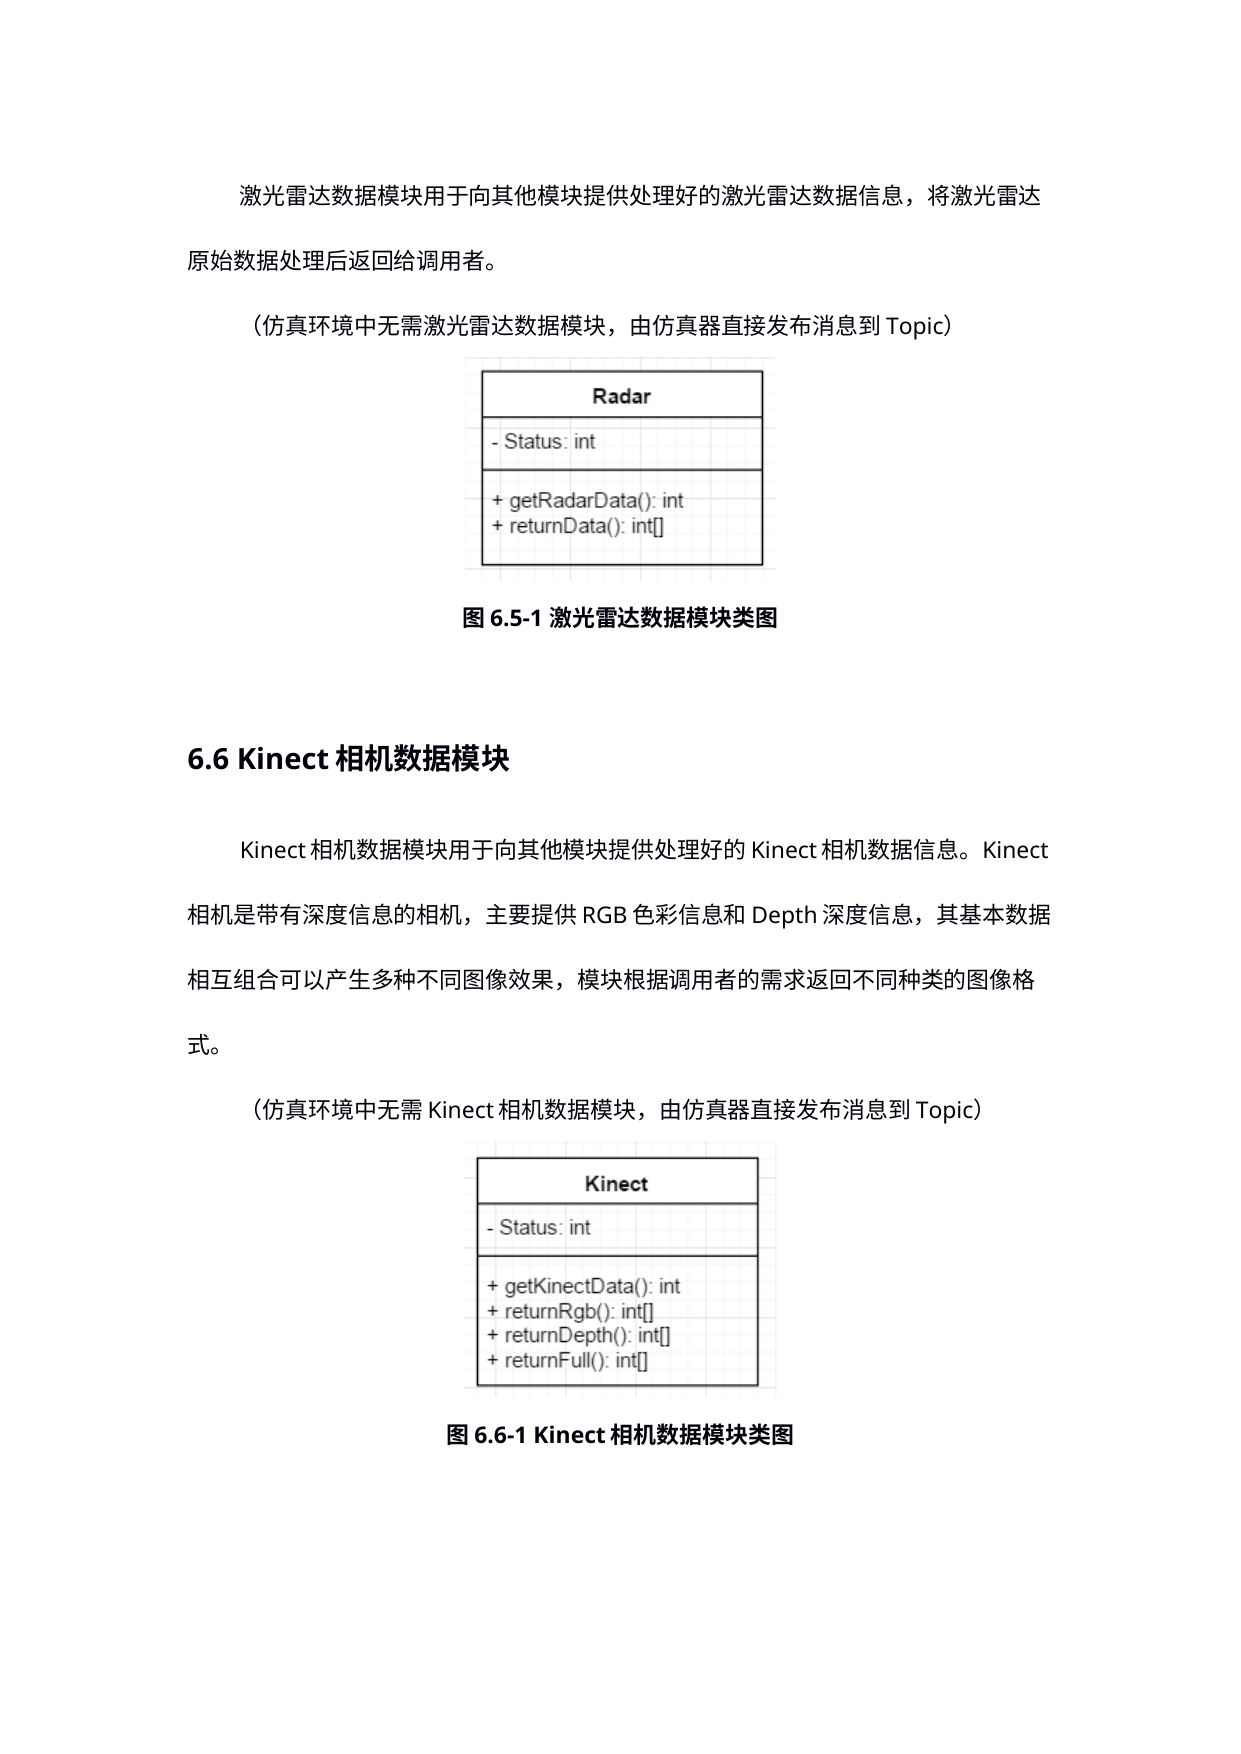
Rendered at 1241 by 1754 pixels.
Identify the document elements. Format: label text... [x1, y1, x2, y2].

text （仿真环境中无需Kinect相机数据模块，由仿真器直接发布消息到Topic） [187, 1077, 1053, 1142]
text （仿真环境中无需激光雷达数据模块，由仿真器直接发布消息到Topic） [187, 292, 1053, 357]
picture [465, 357, 775, 581]
picture [463, 1141, 777, 1397]
text Kinect相机数据模块用于向其他模块提供处理好的Kinect相机数据信息。Kinect相机是带有深度信息的相机，主要提供RGB色彩信息和Depth深度信息，其基本数据相互组合可以产生多种不同图像效果，模块根据调用者的需求返回不同种类的图像格式。 [187, 817, 1053, 1077]
text 图6.5-1 激光雷达数据模块类图 [187, 584, 1053, 649]
text 图6.6-1 Kinect相机数据模块类图 [187, 1402, 1053, 1467]
text 6.6 Kinect相机数据模块 [187, 724, 1053, 789]
text 激光雷达数据模块用于向其他模块提供处理好的激光雷达数据信息，将激光雷达原始数据处理后返回给调用者。 [187, 162, 1053, 292]
